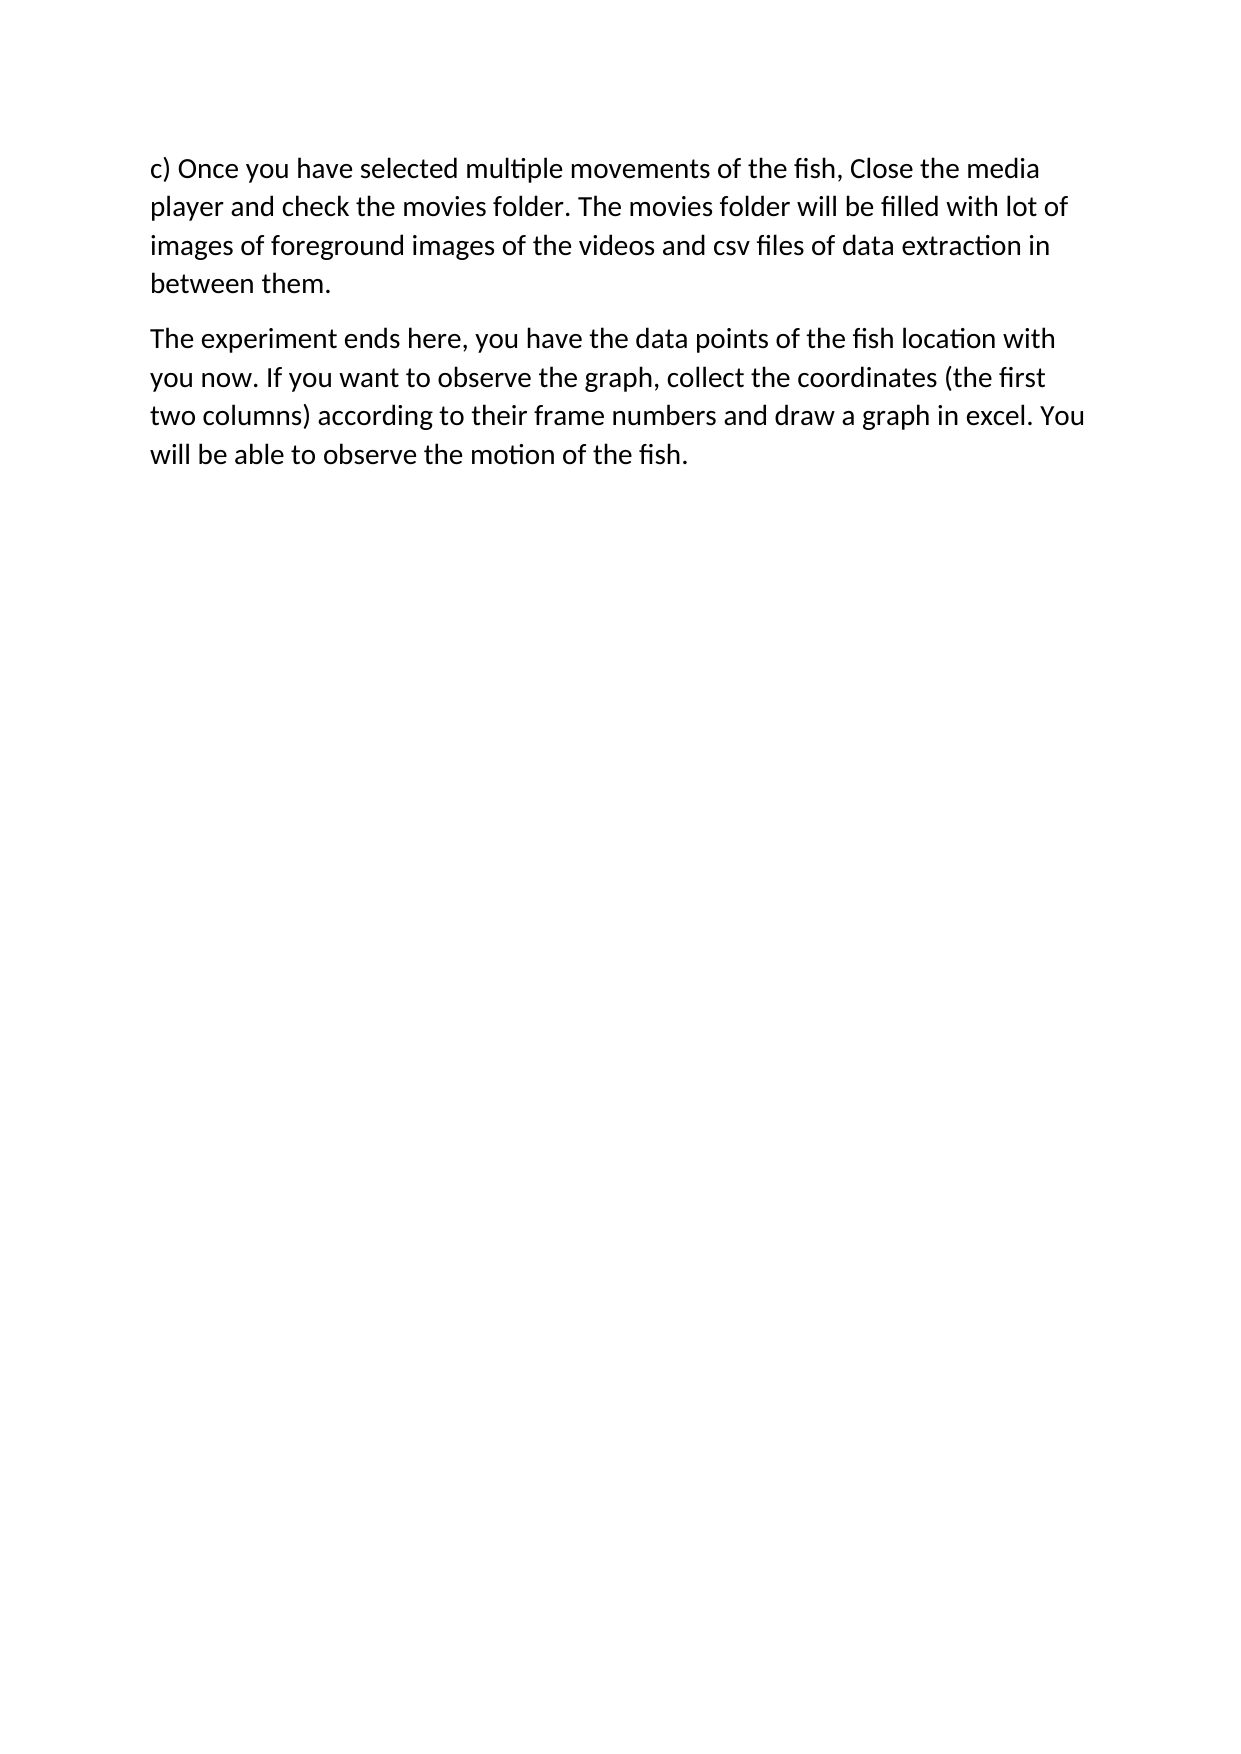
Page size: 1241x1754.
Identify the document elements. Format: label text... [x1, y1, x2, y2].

text The experiment ends here, you have the data points of the fish location with you now. If you want to observe the graph, collect the coordinates (the first two columns) according to their frame numbers and draw a graph in excel. You will be able to observe the motion of the fish. [150, 320, 1090, 471]
text c) Once you have selected multiple movements of the fish, Close the media player and check the movies folder. The movies folder will be filled with lot of images of foreground images of the videos and csv files of data extraction in between them. [150, 150, 1090, 301]
